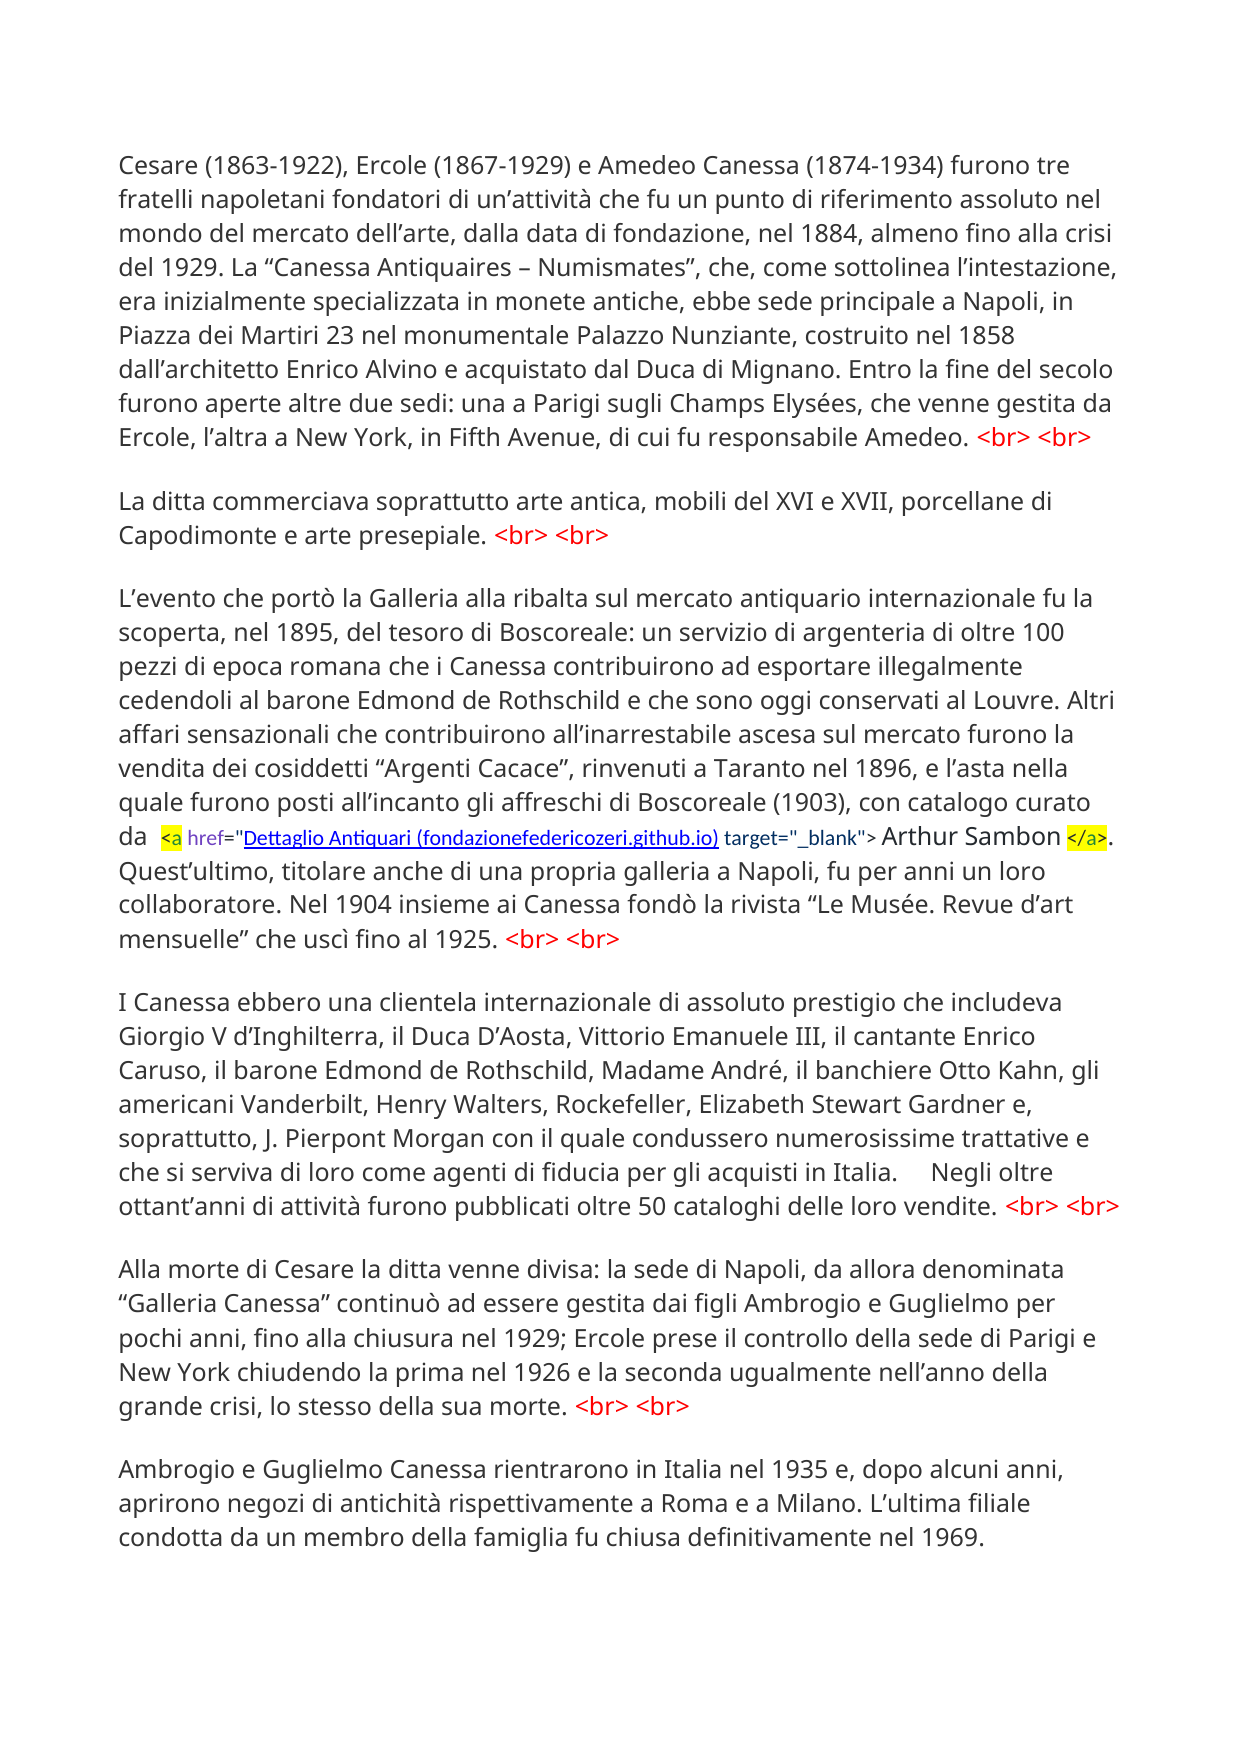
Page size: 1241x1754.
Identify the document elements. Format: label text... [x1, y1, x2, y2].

text Alla morte di Cesare la ditta venne divisa: la sede di Napoli, da allora denominata “Galleria Canessa” continuò ad essere gestita dai figli Ambrogio e Guglielmo per pochi anni, fino alla chiusura nel 1929; Ercole prese il controllo della sede di Parigi e New York chiudendo la prima nel 1926 e la seconda ugualmente nell’anno della grande crisi, lo stesso della sua morte. <br> <br> [118, 1252, 1122, 1422]
text Ambrogio e Guglielmo Canessa rientrarono in Italia nel 1935 e, dopo alcuni anni, aprirono negozi di antichità rispettivamente a Roma e a Milano. L’ultima filiale condotta da un membro della famiglia fu chiusa definitivamente nel 1969. [118, 1452, 1122, 1554]
text Cesare (1863-1922), Ercole (1867-1929) e Amedeo Canessa (1874-1934) furono tre fratelli napoletani fondatori di un’attività che fu un punto di riferimento assoluto nel mondo del mercato dell’arte, dalla data di fondazione, nel 1884, almeno fino alla crisi del 1929. La “Canessa Antiquaires – Numismates”, che, come sottolinea l’intestazione, era inizialmente specializzata in monete antiche, ebbe sede principale a Napoli, in Piazza dei Martiri 23 nel monumentale Palazzo Nunziante, costruito nel 1858 dall’architetto Enrico Alvino e acquistato dal Duca di Mignano. Entro la fine del secolo furono aperte altre due sedi: una a Parigi sugli Champs Elysées, che venne gestita da Ercole, l’altra a New York, in Fifth Avenue, di cui fu responsabile Amedeo. <br> <br> [118, 148, 1122, 454]
text La ditta commerciava soprattutto arte antica, mobili del XVI e XVII, porcellane di Capodimonte e arte presepiale. <br> <br> [118, 483, 1122, 551]
text L’evento che portò la Galleria alla ribalta sul mercato antiquario internazionale fu la scoperta, nel 1895, del tesoro di Boscoreale: un servizio di argenteria di oltre 100 pezzi di epoca romana che i Canessa contribuirono ad esportare illegalmente cedendoli al barone Edmond de Rothschild e che sono oggi conservati al Louvre. Altri affari sensazionali che contribuirono all’inarrestabile ascesa sul mercato furono la vendita dei cosiddetti “Argenti Cacace”, rinvenuti a Taranto nel 1896, e l’asta nella quale furono posti all’incanto gli affreschi di Boscoreale (1903), con catalogo curato da <a href="Dettaglio Antiquari (fondazionefedericozeri.github.io) target="_blank"> Arthur Sambon </a>. Quest’ultimo, titolare anche di una propria galleria a Napoli, fu per anni un loro collaboratore. Nel 1904 insieme ai Canessa fondò la rivista “Le Musée. Revue d’art mensuelle” che uscì fino al 1925. <br> <br> [118, 581, 1122, 955]
text I Canessa ebbero una clientela internazionale di assoluto prestigio che includeva Giorgio V d’Inghilterra, il Duca D’Aosta, Vittorio Emanuele III, il cantante Enrico Caruso, il barone Edmond de Rothschild, Madame André, il banchiere Otto Kahn, gli americani Vanderbilt, Henry Walters, Rockefeller, Elizabeth Stewart Gardner e, soprattutto, J. Pierpont Morgan con il quale condussero numerosissime trattative e che si serviva di loro come agenti di fiducia per gli acquisti in Italia. Negli oltre ottant’anni di attività furono pubblicati oltre 50 cataloghi delle loro vendite. <br> <br> [118, 984, 1122, 1223]
